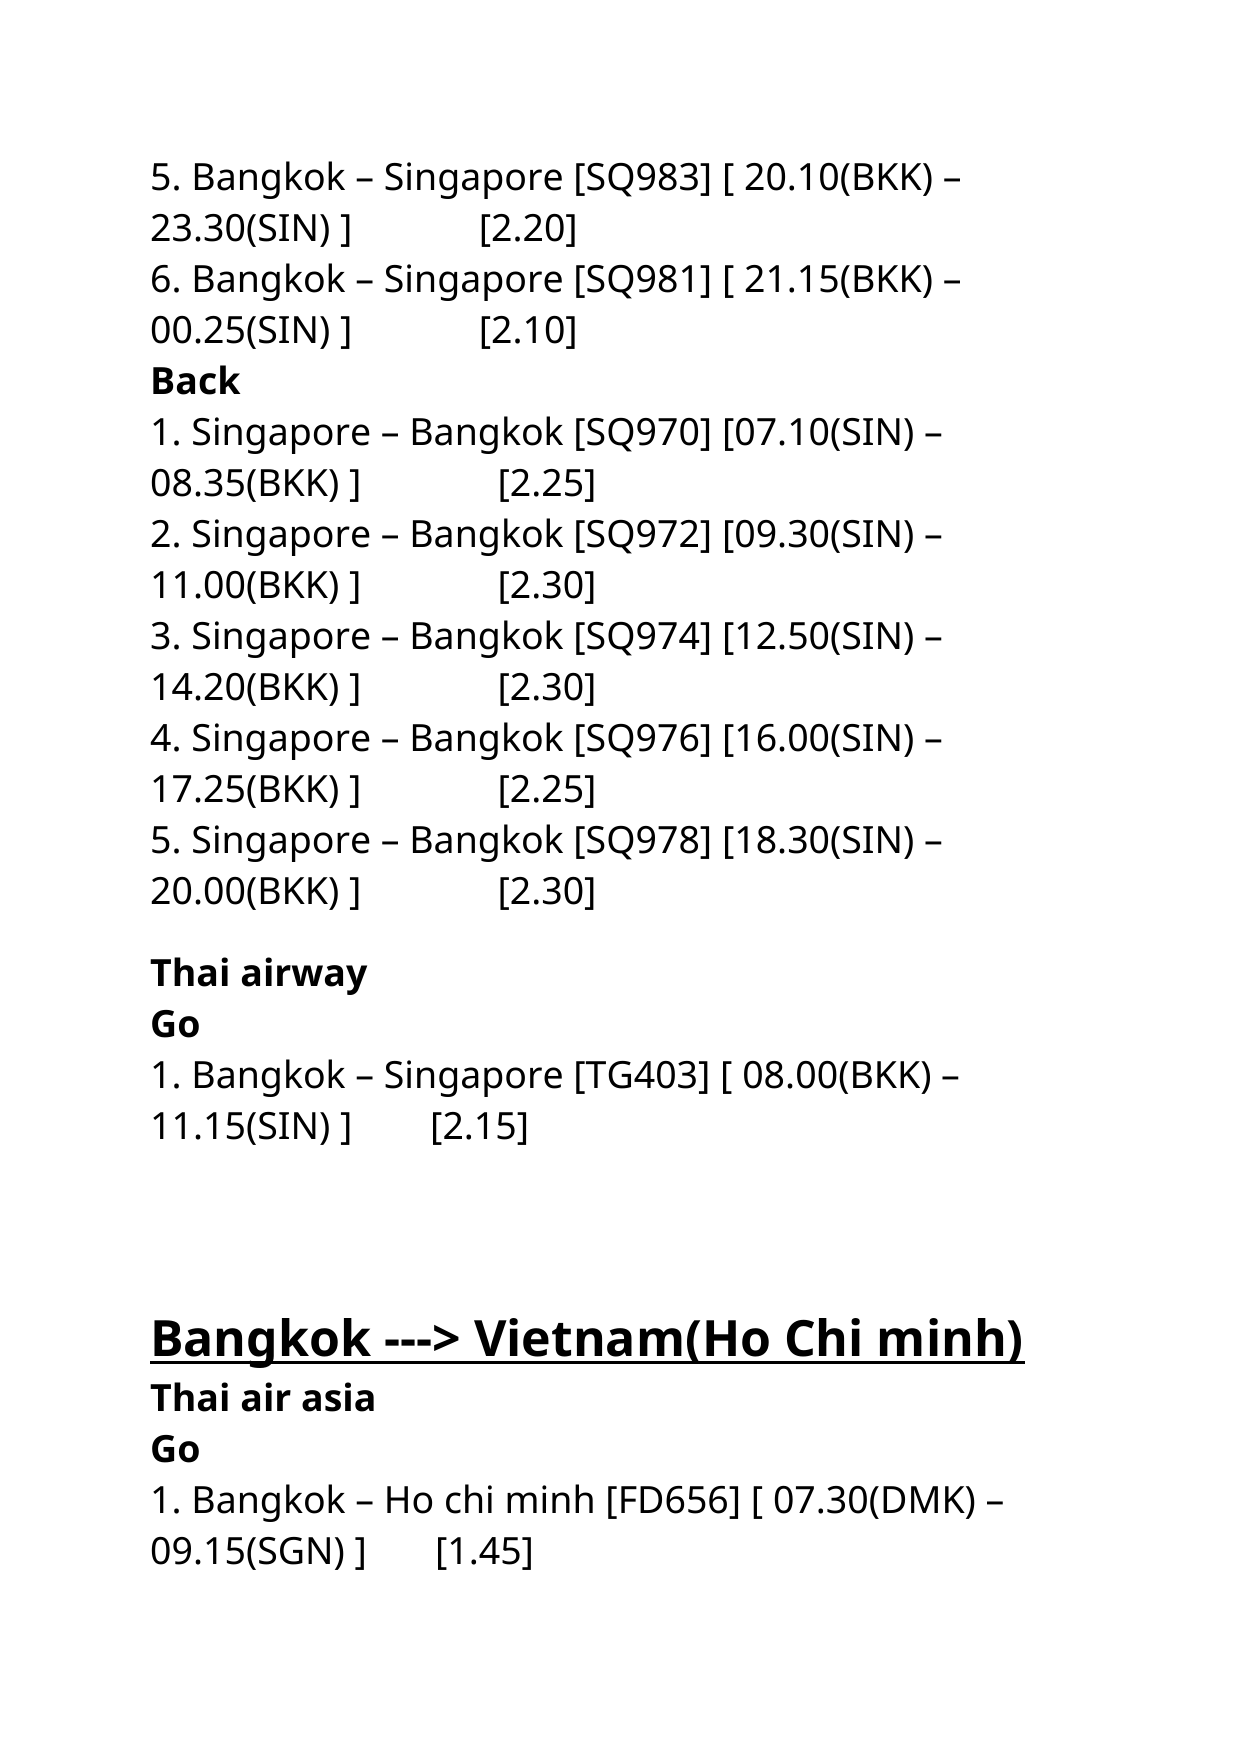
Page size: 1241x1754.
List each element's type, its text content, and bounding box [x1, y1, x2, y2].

text 4. Singapore – Bangkok [SQ976] [16.00(SIN) – 17.25(BKK) ] [2.25] [150, 711, 1090, 813]
text 6. Bangkok – Singapore [SQ981] [ 21.15(BKK) – 00.25(SIN) ] [2.10] [150, 252, 1090, 354]
text Thai airway [150, 946, 1090, 997]
text 3. Singapore – Bangkok [SQ974] [12.50(SIN) – 14.20(BKK) ] [2.30] [150, 609, 1090, 711]
text 1. Singapore – Bangkok [SQ970] [07.10(SIN) – 08.35(BKK) ] [2.25] [150, 405, 1090, 507]
text 5. Singapore – Bangkok [SQ978] [18.30(SIN) – 20.00(BKK) ] [2.30] [150, 813, 1090, 916]
text Go [150, 997, 1090, 1048]
text Go [150, 1423, 1090, 1474]
text 2. Singapore – Bangkok [SQ972] [09.30(SIN) – 11.00(BKK) ] [2.30] [150, 507, 1090, 609]
text Bangkok ---> Vietnam(Ho Chi minh) [150, 1303, 1090, 1372]
text Thai air asia [150, 1372, 1090, 1423]
text 1. Bangkok – Ho chi minh [FD656] [ 07.30(DMK) – 09.15(SGN) ] [1.45] [150, 1474, 1090, 1576]
text 1. Bangkok – Singapore [TG403] [ 08.00(BKK) – 11.15(SIN) ] [2.15] [150, 1048, 1090, 1150]
text Back [150, 354, 1090, 405]
text 5. Bangkok – Singapore [SQ983] [ 20.10(BKK) – 23.30(SIN) ] [2.20] [150, 150, 1090, 252]
